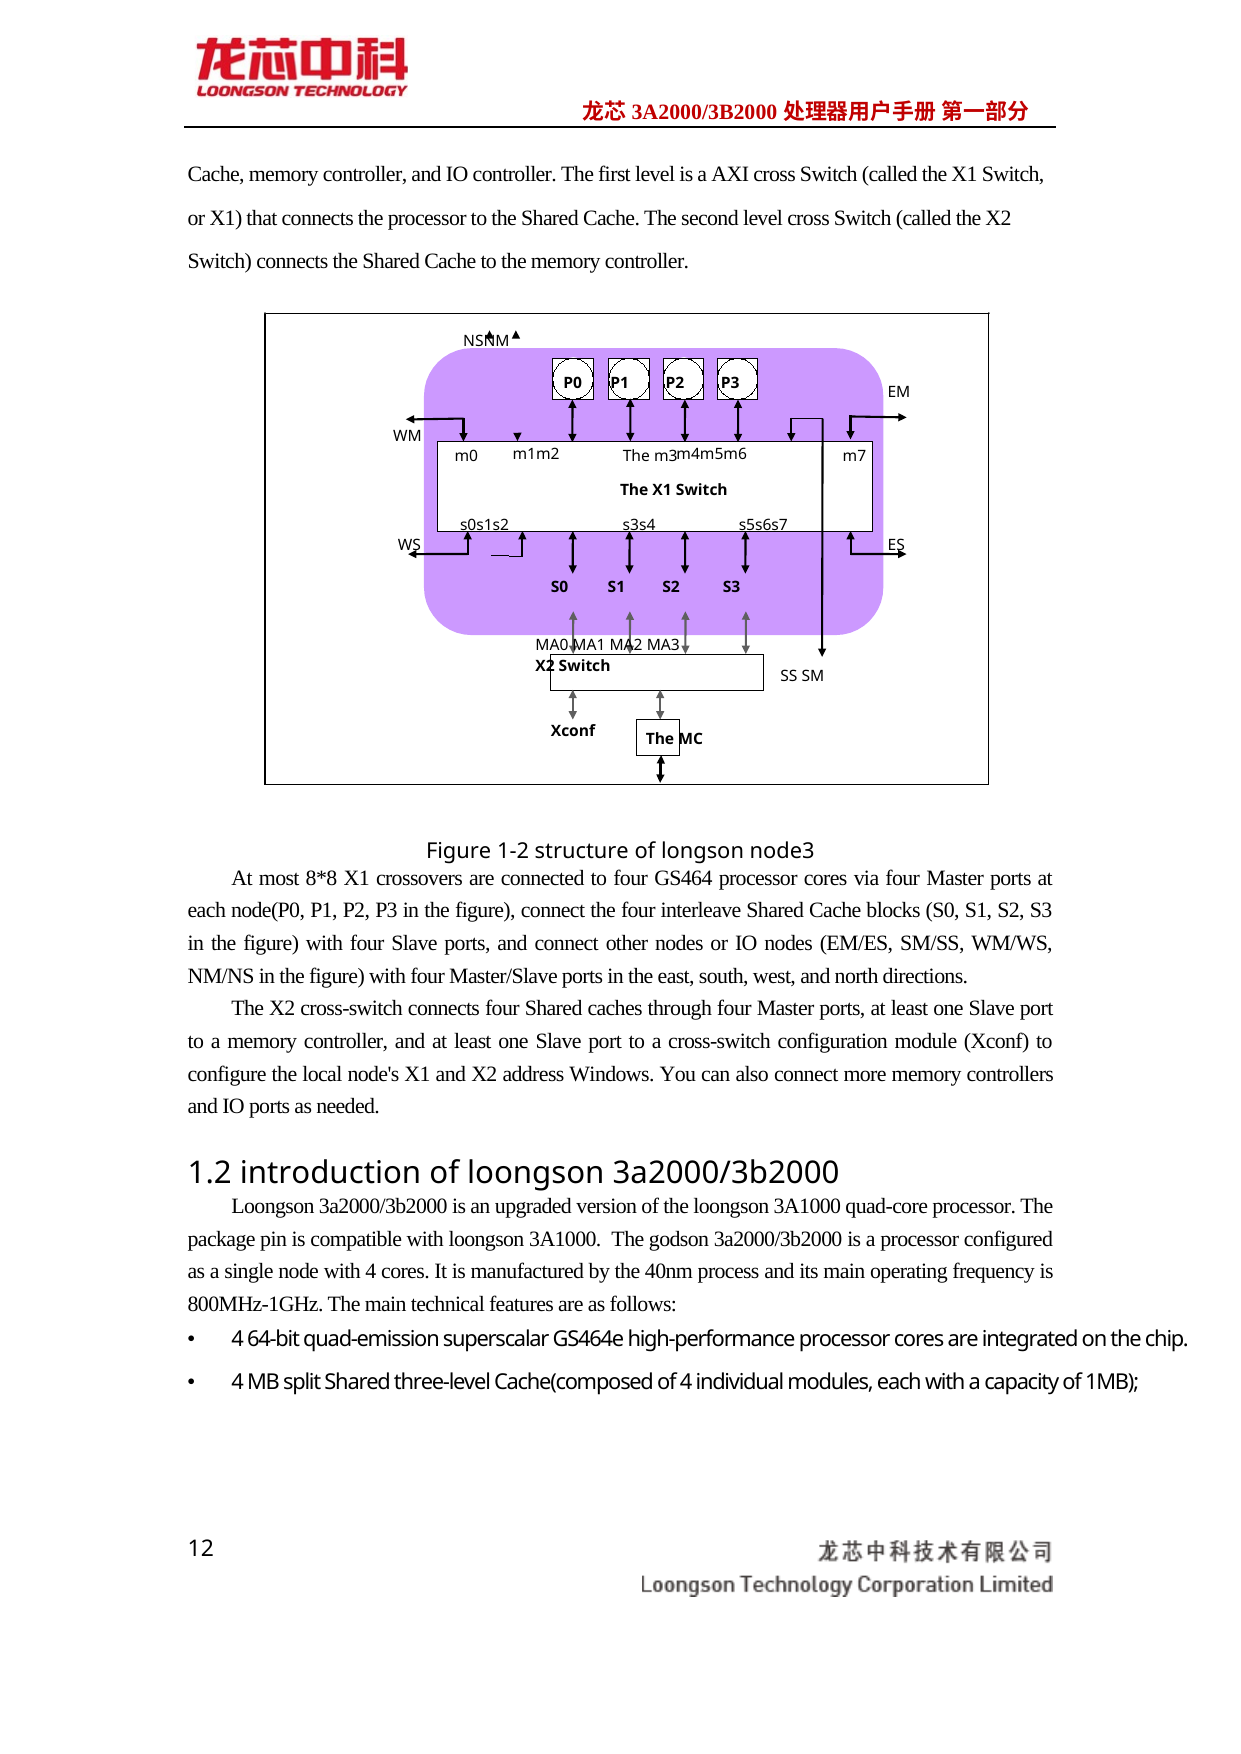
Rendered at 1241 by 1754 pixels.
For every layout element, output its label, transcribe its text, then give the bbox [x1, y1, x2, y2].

text The X2 cross-switch connects four Shared caches through four Master ports, at least one Slave port to a memory controller, and at least one Slave port to a cross-switch configuration module (Xconf) to configure the local node's X1 and X2 address Windows. You can also connect more memory controllers and IO ports as needed. [187, 995, 1053, 1119]
picture [718, 359, 757, 399]
picture [553, 359, 593, 399]
text Loongson 3a2000/3b2000 is an upgraded version of the loongson 3A1000 quad-core processor. The package pin is compatible with loongson 3A1000. The godson 3a2000/3b2000 is a processor configured as a single node with 4 cores. It is manufactured by the 40nm process and its main operating frequency is 800MHz-1GHz. The main technical features are as follows: [187, 1193, 1053, 1316]
list 4 MB split Shared three-level Cache(composed of 4 individual modules, each with a capacity of 1MB); [187, 1366, 1240, 1396]
text Figure 1-2 structure of longson node3 [201, 835, 1039, 864]
list 4 64-bit quad-emission superscalar GS464e high-performance processor cores are integrated on the chip. [187, 1324, 1240, 1352]
picture [642, 1540, 1053, 1597]
picture [664, 359, 703, 399]
picture [194, 35, 408, 98]
text Cache, memory controller, and IO controller. The first level is a AXI cross Switch (called the X1 Switch, or X1) that connects the processor to the Shared Cache. The second level cross Switch (called the X2 Switch) connects the Shared Cache to the memory controller. [187, 161, 1063, 273]
text At most 8*8 X1 crossovers are connected to four GS464 processor cores via four Master ports at each node(P0, P1, P2, P3 in the figure), connect the four interleave Shared Cache blocks (S0, S1, S2, S3 in the figure) with four Slave ports, and connect other nodes or IO nodes (EM/ES, SM/SS, WM/WS, NM/NS in the figure) with four Master/Slave ports in the east, south, west, and north directions. [187, 864, 1053, 988]
subtitle 1.2 introduction of loongson 3a2000/3b2000 [187, 1150, 1240, 1193]
picture [609, 359, 649, 399]
